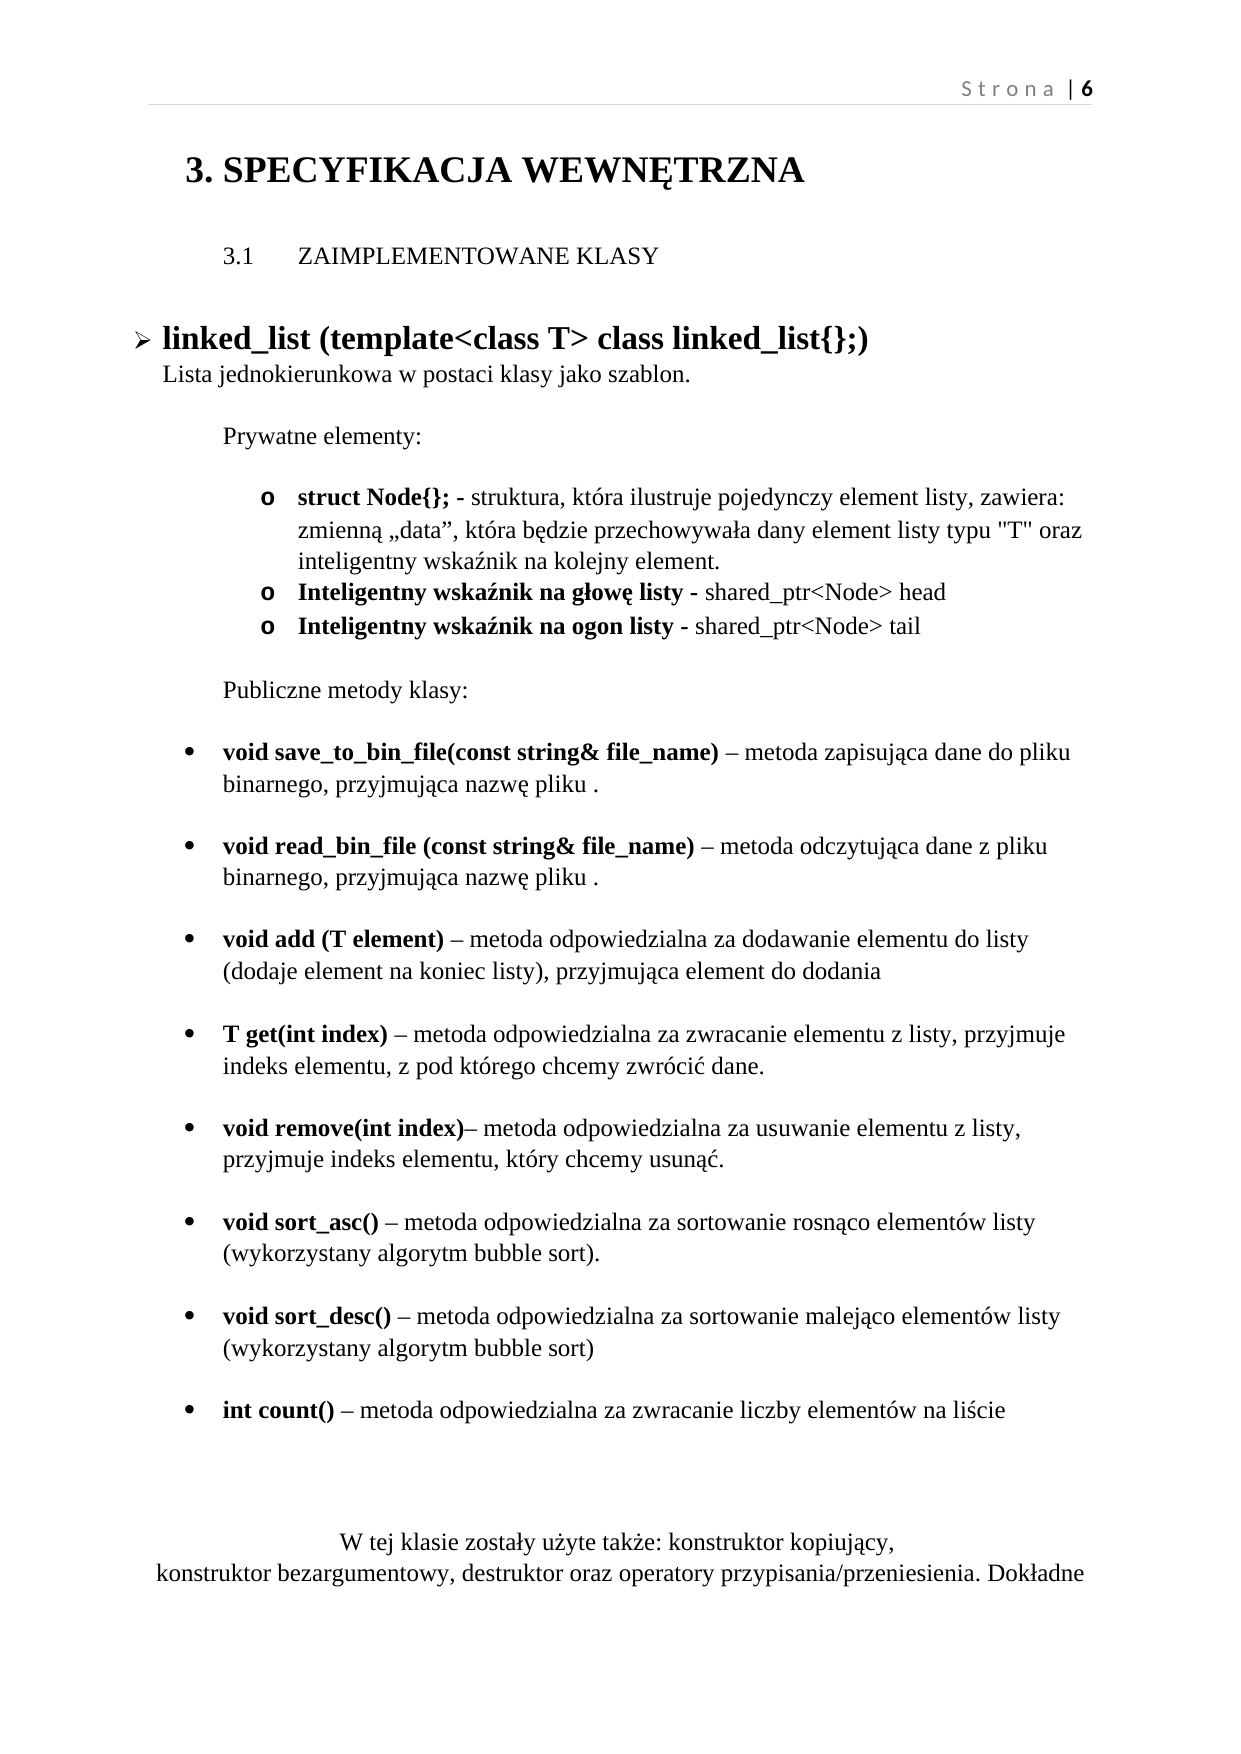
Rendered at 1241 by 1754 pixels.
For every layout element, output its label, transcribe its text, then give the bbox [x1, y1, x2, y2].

list Prywatne elementy: [223, 421, 1092, 480]
list SPECYFIKACJA WEWNĘTRZNA [185, 148, 1092, 191]
list struct Node{}; - struktura, która ilustruje pojedynczy element listy, zawiera: zmienną „data”, która będzie przechowywała dany element listy typu "T" oraz inteligentny wskaźnik na kolejny element. [260, 482, 1092, 575]
list void sort_asc() – metoda odpowiedzialna za sortowanie rosnąco elementów listy (wykorzystany algorytm bubble sort). [185, 1207, 1092, 1267]
list void read_bin_file (const string& file_name) – metoda odczytująca dane z pliku binarnego, przyjmująca nazwę pliku . [185, 831, 1092, 922]
list void remove(int index)– metoda odpowiedzialna za usuwanie elementu z listy, przyjmuje indeks elementu, który chcemy usunąć. [185, 1113, 1092, 1204]
list void add (T element) – metoda odpowiedzialna za dodawanie elementu do listy (dodaje element na koniec listy), przyjmująca element do dodania [185, 924, 1092, 985]
list Inteligentny wskaźnik na ogon listy - shared_ptr<Node> tail [260, 611, 1092, 642]
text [148, 1527, 1092, 1587]
list void save_to_bin_file(const string& file_name) – metoda zapisująca dane do pliku binarnego, przyjmująca nazwę pliku . [185, 737, 1092, 828]
list ZAIMPLEMENTOWANE KLASY [223, 241, 1092, 269]
list T get(int index) – metoda odpowiedzialna za zwracanie elementu z listy, przyjmuje indeks elementu, z pod którego chcemy zwrócić dane. [185, 1019, 1092, 1110]
list Inteligentny wskaźnik na głowę listy - shared_ptr<Node> head [260, 577, 1092, 608]
list linked_list (template<class T> class linked_list{};) Lista jednokierunkowa w postaci klasy jako szablon. [133, 318, 1092, 388]
list void sort_desc() – metoda odpowiedzialna za sortowanie malejąco elementów listy (wykorzystany algorytm bubble sort) [185, 1301, 1092, 1392]
list int count() – metoda odpowiedzialna za zwracanie liczby elementów na liście [185, 1395, 1092, 1424]
list Publiczne metody klasy: [223, 644, 1092, 704]
